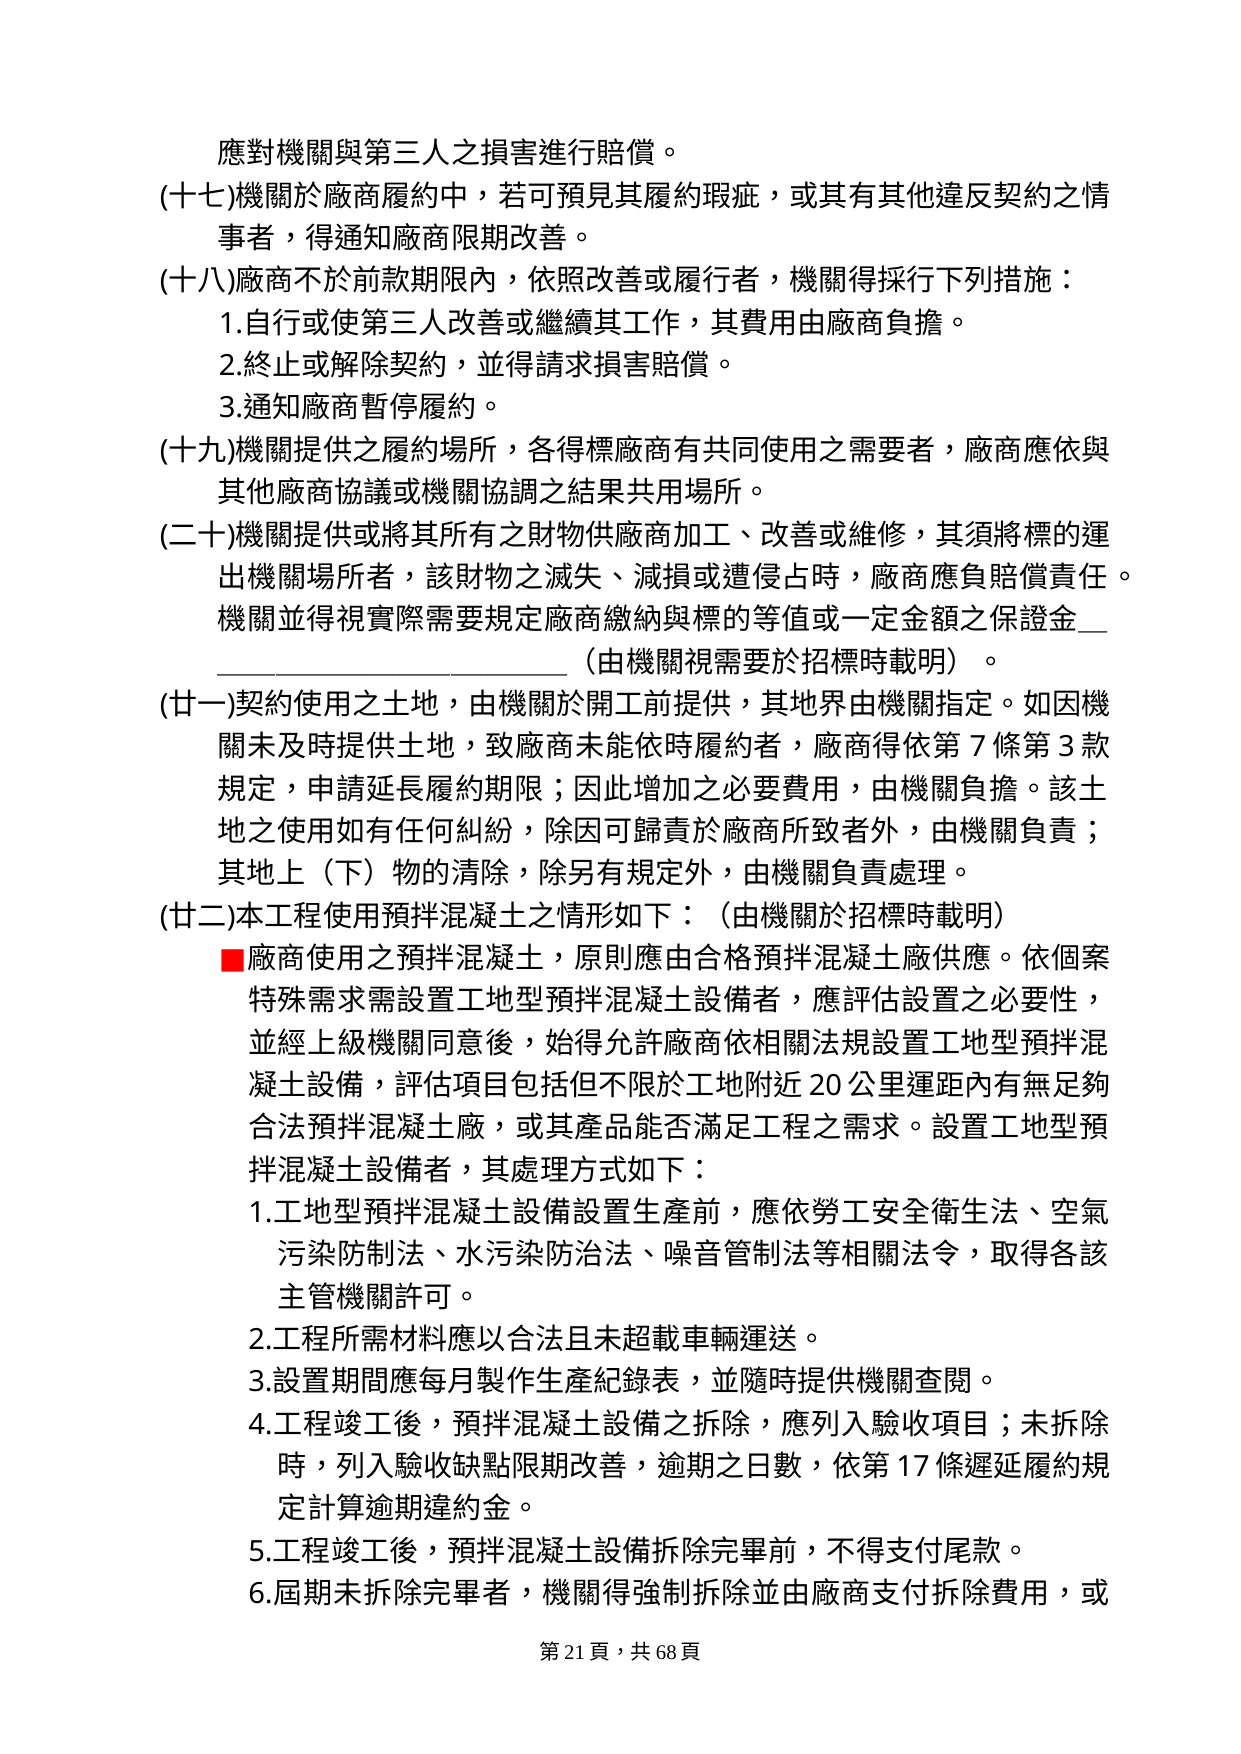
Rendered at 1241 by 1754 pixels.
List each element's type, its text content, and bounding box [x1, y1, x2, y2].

text (二十)機關提供或將其所有之財物供廠商加工、改善或維修，其須將標的運出機關場所者，該財物之滅失、減損或遭侵占時，廠商應負賠償責任。機關並得視實際需要規定廠商繳納與標的等值或一定金額之保證金＿＿＿＿＿＿＿＿＿＿＿＿＿（由機關視需要於招標時載明）。 [159, 511, 1110, 680]
text 1.自行或使第三人改善或繼續其工作，其費用由廠商負擔。 [218, 299, 1110, 342]
text 3.通知廠商暫停履約。 [218, 384, 1110, 426]
text (廿一)契約使用之土地，由機關於開工前提供，其地界由機關指定。如因機關未及時提供土地，致廠商未能依時履約者，廠商得依第7條第3款規定，申請延長履約期限；因此增加之必要費用，由機關負擔。該土地之使用如有任何糾紛，除因可歸責於廠商所致者外，由機關負責；其地上（下）物的清除，除另有規定外，由機關負責處理。 [159, 680, 1110, 892]
text 5.工程竣工後，預拌混凝土設備拆除完畢前，不得支付尾款。 [248, 1527, 1110, 1570]
text 3.設置期間應每月製作生產紀錄表，並隨時提供機關查閱。 [248, 1358, 1110, 1400]
text (十九)機關提供之履約場所，各得標廠商有共同使用之需要者，廠商應依與其他廠商協議或機關協調之結果共用場所。 [159, 426, 1110, 511]
text 2.終止或解除契約，並得請求損害賠償。 [218, 342, 1110, 384]
text (廿二)本工程使用預拌混凝土之情形如下：（由機關於招標時載明） [159, 892, 1110, 934]
text (十八)廠商不於前款期限內，依照改善或履行者，機關得採行下列措施： [159, 257, 1110, 299]
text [159, 130, 1110, 172]
text 2.工程所需材料應以合法且未超載車輛運送。 [248, 1315, 1110, 1358]
text (十七)機關於廠商履約中，若可預見其履約瑕疵，或其有其他違反契約之情事者，得通知廠商限期改善。 [159, 172, 1110, 257]
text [248, 1570, 1110, 1612]
text 1.工地型預拌混凝土設備設置生產前，應依勞工安全衛生法、空氣污染防制法、水污染防治法、噪音管制法等相關法令，取得各該主管機關許可。 [248, 1188, 1110, 1315]
text 4.工程竣工後，預拌混凝土設備之拆除，應列入驗收項目；未拆除時，列入驗收缺點限期改善，逾期之日數，依第17條遲延履約規定計算逾期違約金。 [248, 1400, 1110, 1527]
text ■廠商使用之預拌混凝土，原則應由合格預拌混凝土廠供應。依個案特殊需求需設置工地型預拌混凝土設備者，應評估設置之必要性，並經上級機關同意後，始得允許廠商依相關法規設置工地型預拌混凝土設備，評估項目包括但不限於工地附近運距內有無足夠合法預拌混凝土廠，或其產品能否滿足工程之需求。設置工地型預拌混凝土設備者，其處理方式如下： [218, 934, 1110, 1188]
